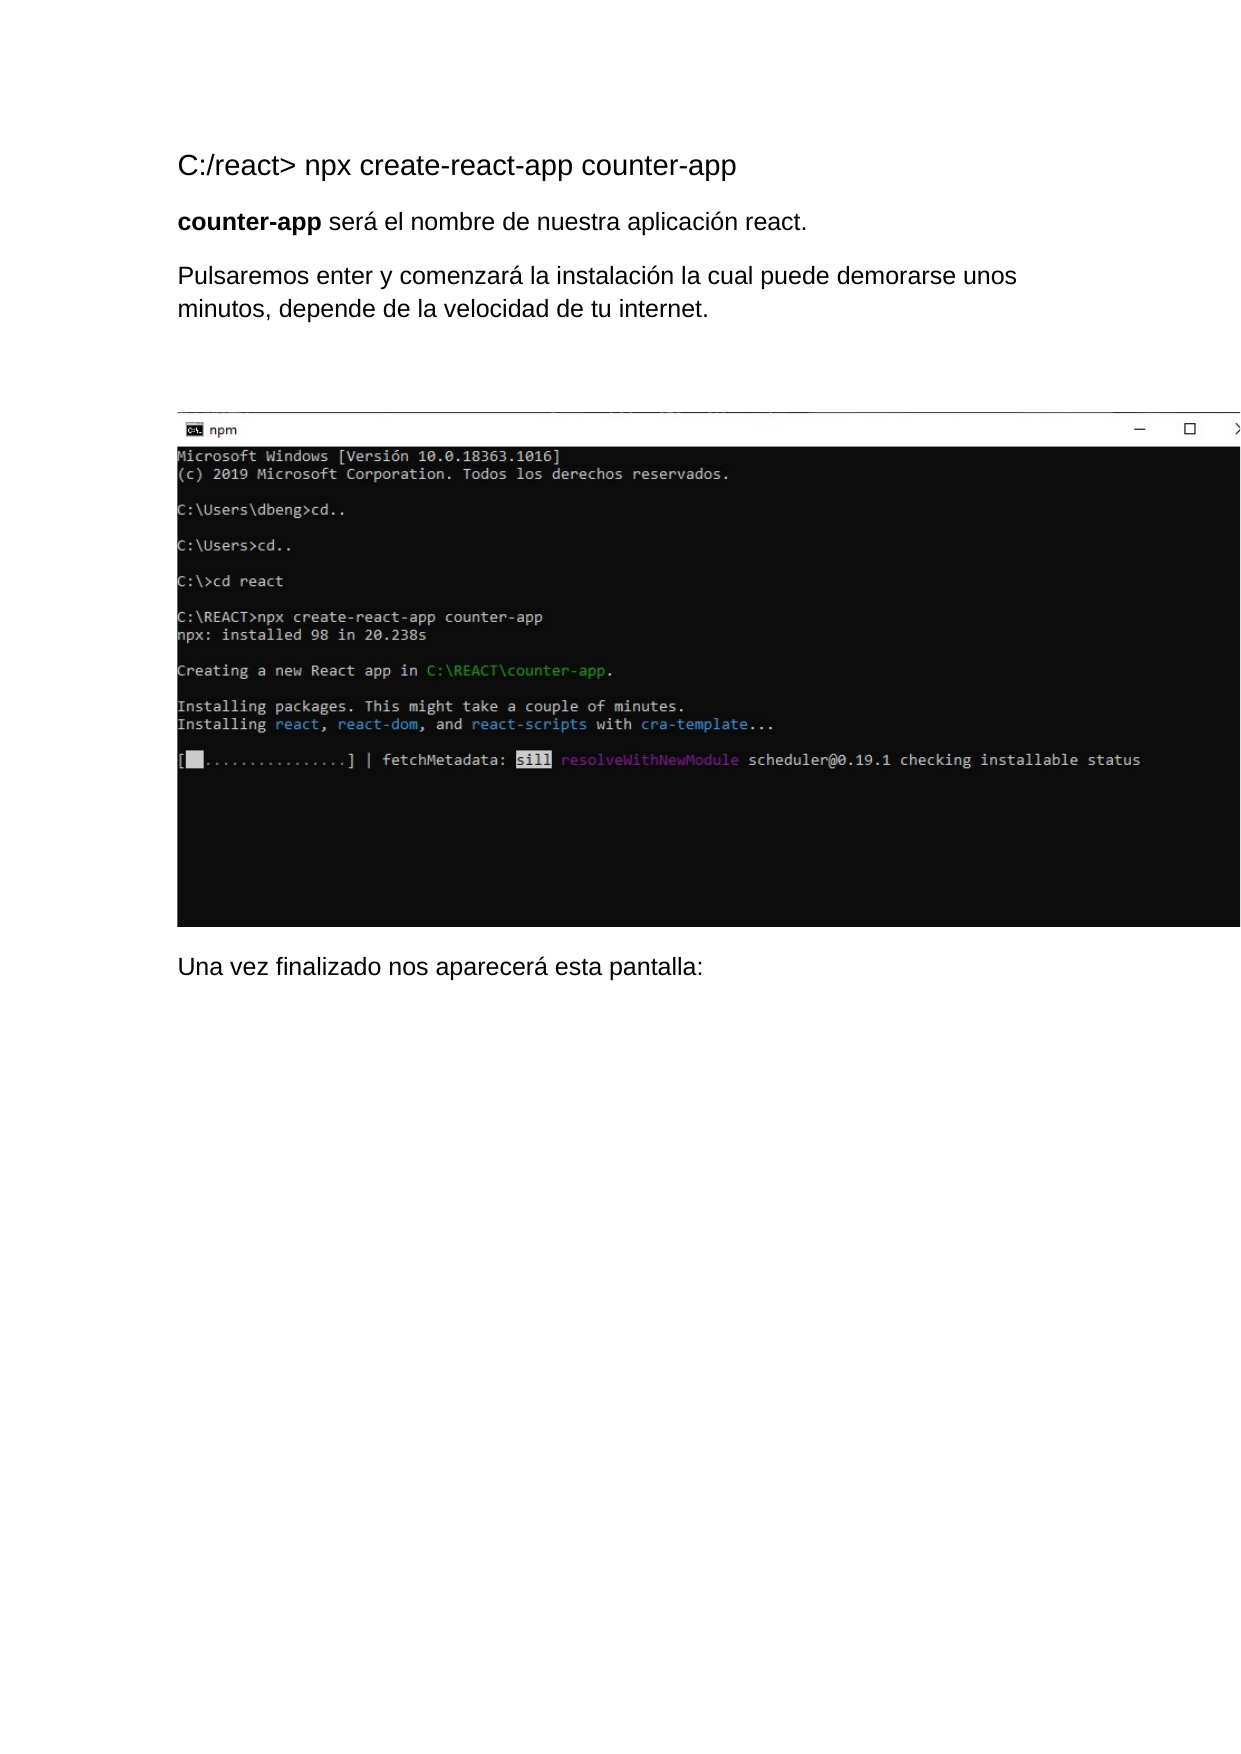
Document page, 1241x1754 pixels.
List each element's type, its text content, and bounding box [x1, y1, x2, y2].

text C:/react> npx create-react-app counter-app [177, 148, 1063, 181]
text Pulsaremos enter y comenzará la instalación la cual puede demorarse unos minutos, depende de la velocidad de tu internet. [177, 261, 1063, 323]
text Una vez finalizado nos aparecerá esta pantalla: [177, 952, 1063, 981]
text counter-app será el nombre de nuestra aplicación react. [177, 207, 1063, 236]
picture [177, 412, 1241, 927]
